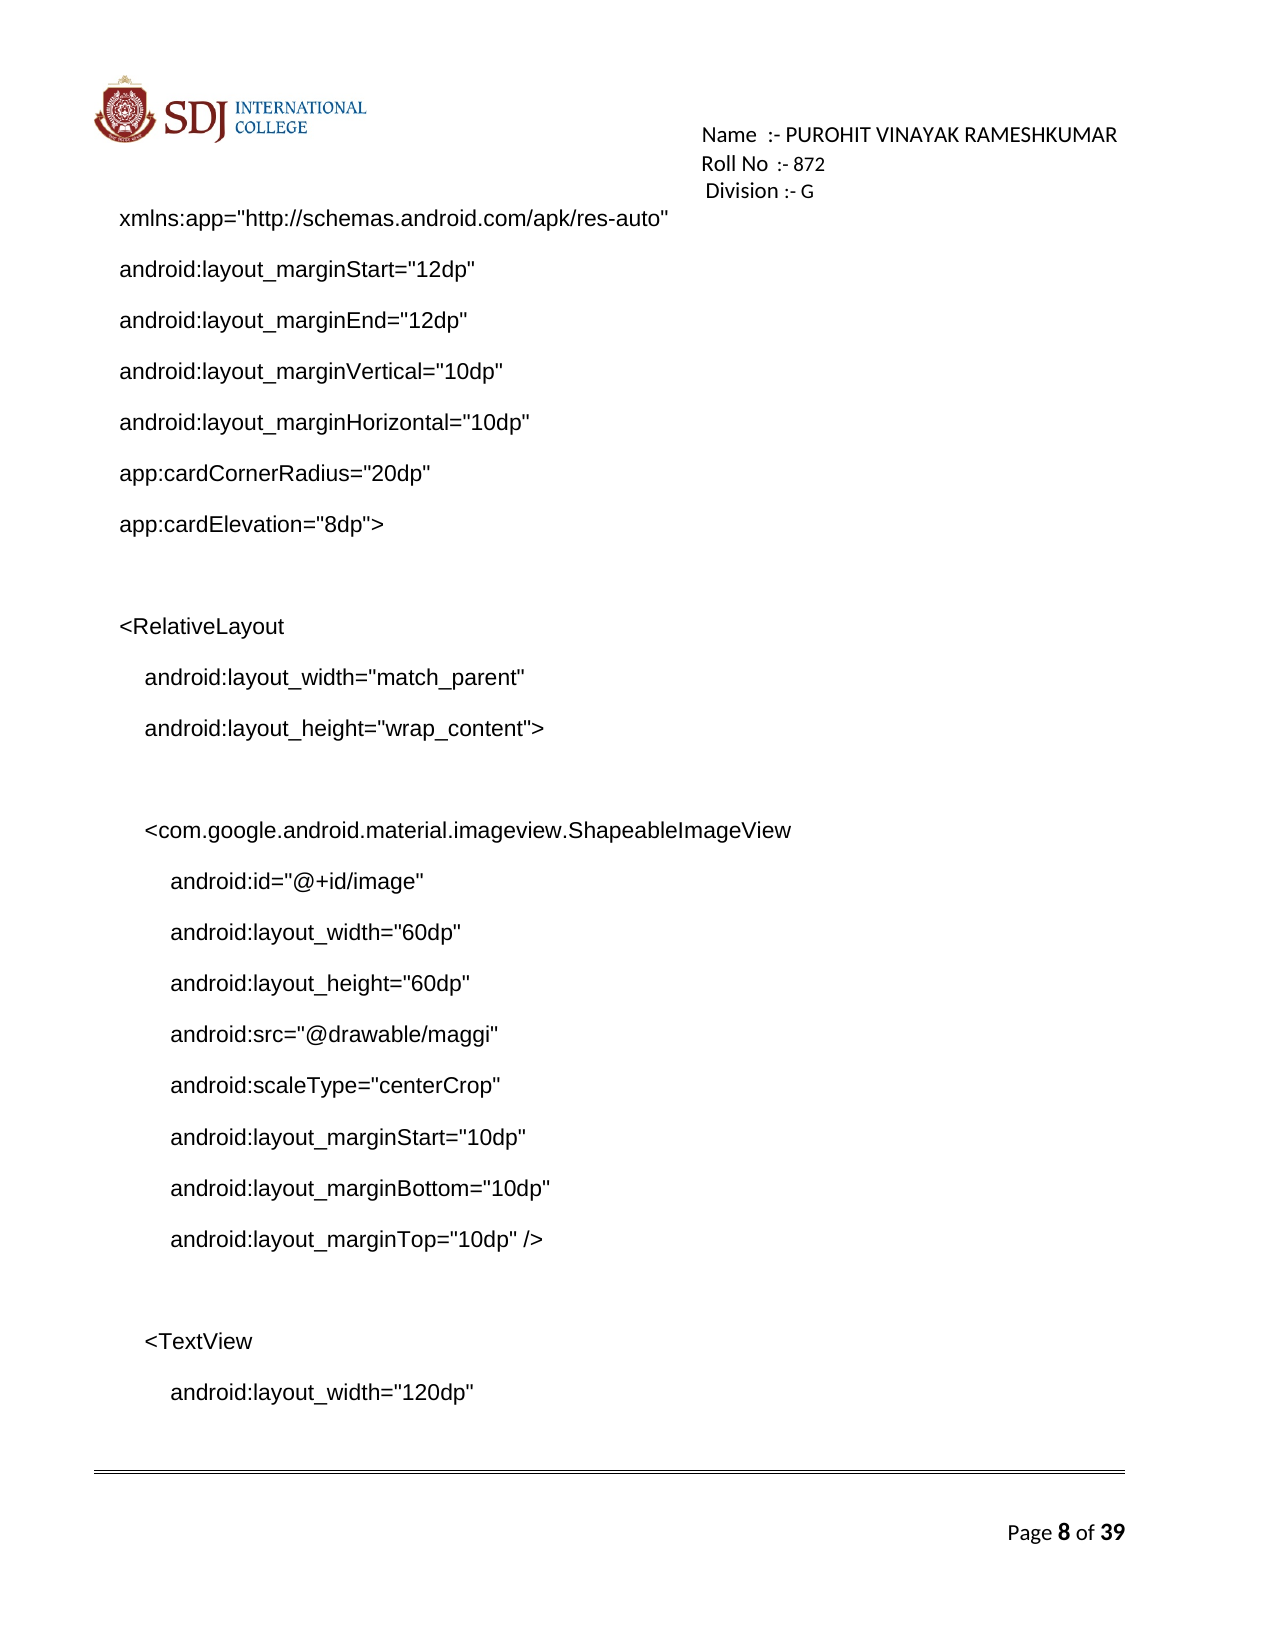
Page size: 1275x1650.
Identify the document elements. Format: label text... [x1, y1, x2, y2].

text android:layout_width="60dp" [94, 919, 1125, 946]
text <com.google.android.material.imageview.ShapeableImageView [94, 817, 1125, 843]
text android:src="@drawable/maggi" [94, 1021, 1125, 1048]
text android:layout_marginEnd="12dp" [94, 307, 1125, 333]
text android:layout_marginVertical="10dp" [94, 358, 1125, 384]
picture [93, 75, 367, 143]
text android:scaleType="centerCrop" [94, 1072, 1125, 1099]
text app:cardCornerRadius="20dp" [94, 460, 1125, 486]
text android:layout_marginStart="10dp" [94, 1123, 1125, 1150]
text android:layout_width="match_parent" [94, 664, 1125, 690]
text android:layout_marginTop="10dp" /> [94, 1226, 1125, 1252]
text android:layout_marginStart="12dp" [94, 256, 1125, 282]
text android:layout_height="60dp" [94, 970, 1125, 997]
text android:layout_marginBottom="10dp" [94, 1174, 1125, 1201]
text xmlns:app="http://schemas.android.com/apk/res-auto" [94, 205, 1125, 231]
text android:layout_width="120dp" [94, 1379, 1125, 1470]
text android:layout_marginHorizontal="10dp" [94, 409, 1125, 435]
text <RelativeLayout [94, 613, 1125, 639]
text android:layout_height="wrap_content"> [94, 715, 1125, 741]
text android:id="@+id/image" [94, 868, 1125, 894]
text <TextView [94, 1328, 1125, 1354]
text app:cardElevation="8dp"> [94, 511, 1125, 537]
